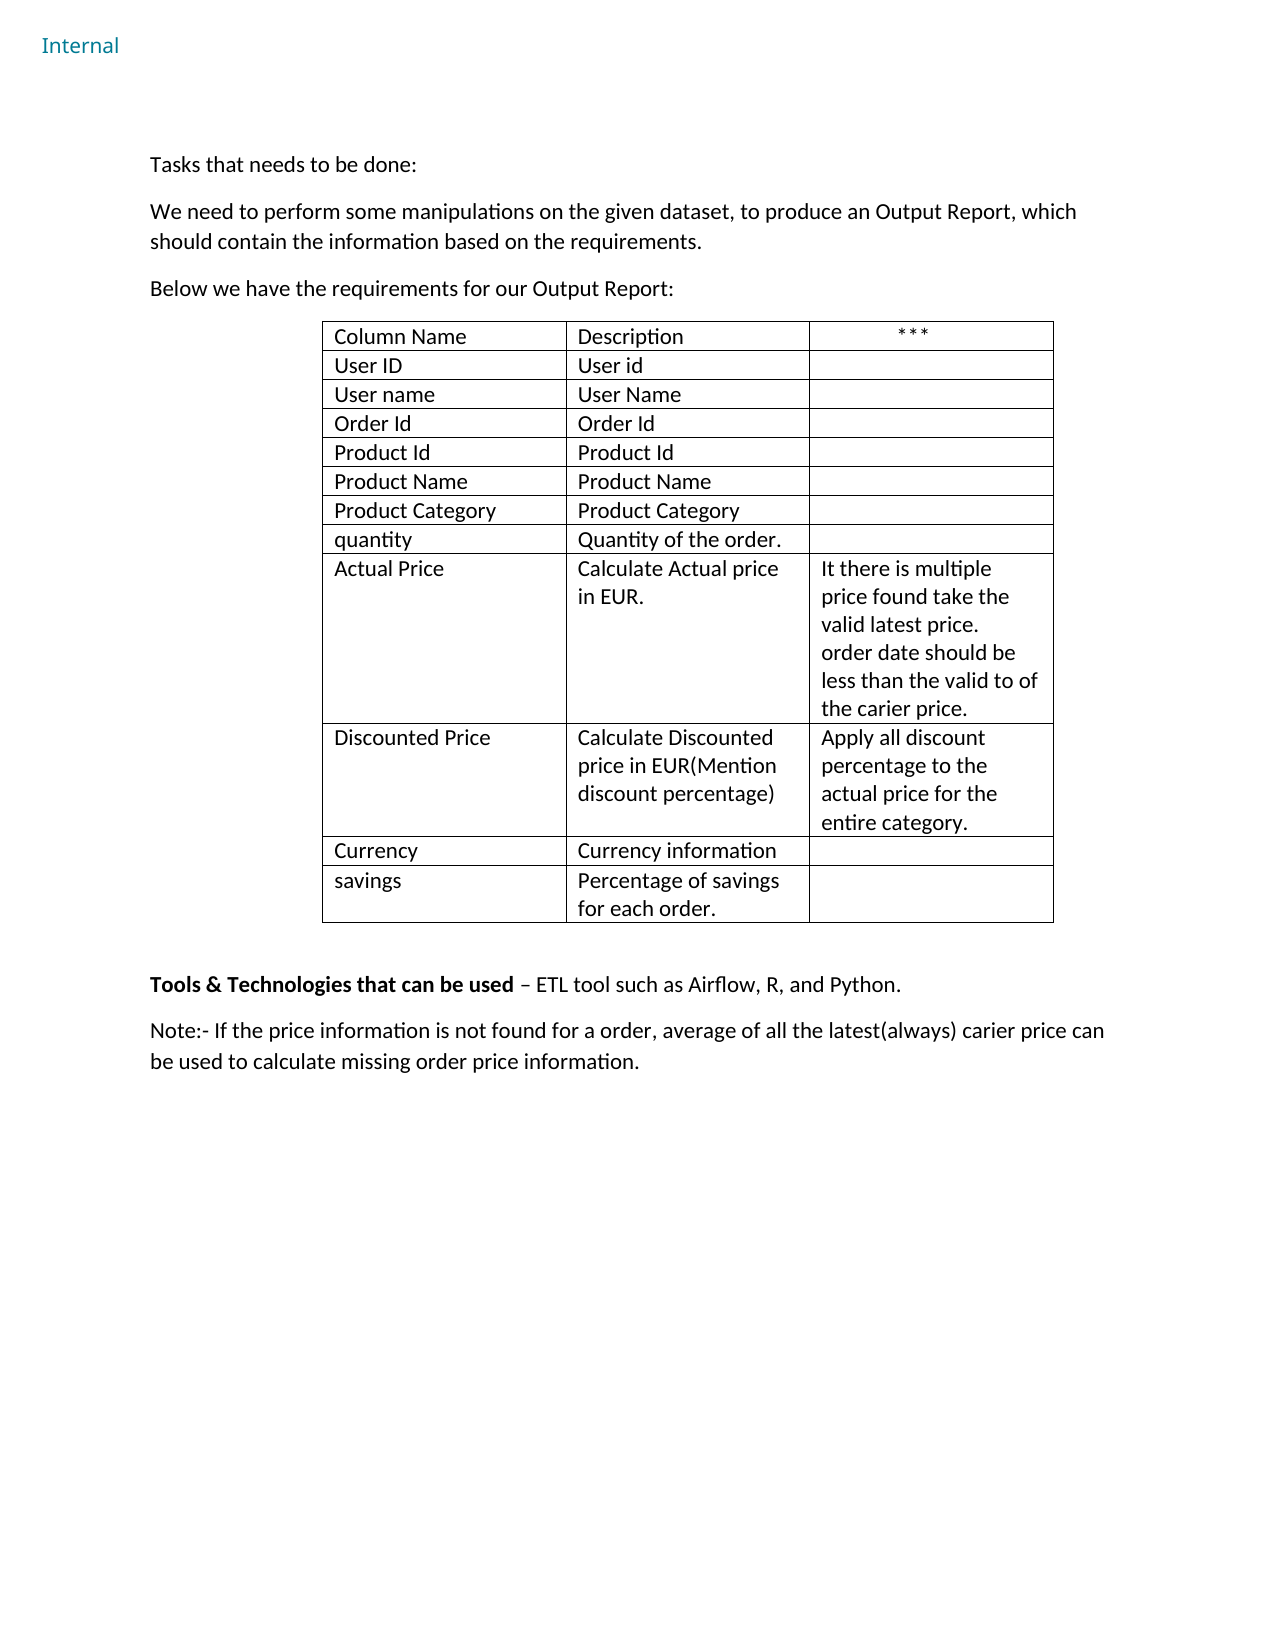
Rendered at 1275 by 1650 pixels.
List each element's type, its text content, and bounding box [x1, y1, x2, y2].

table_cell Product Id [567, 438, 809, 466]
table_cell [810, 837, 1053, 865]
table_cell [810, 496, 1053, 524]
table_cell Actual Price [323, 554, 566, 722]
table_cell User name [323, 380, 566, 408]
table_cell User Name [567, 380, 809, 408]
table_cell Currency information [567, 837, 809, 865]
table_cell [810, 351, 1053, 379]
table_header Column Name [323, 322, 566, 350]
table_cell Product Id [323, 438, 566, 466]
table_cell [810, 380, 1053, 408]
table_cell Currency [323, 837, 566, 865]
text Below we have the requirements for our Output Report: [150, 274, 1125, 302]
table_cell Product Name [567, 467, 809, 495]
table_cell Order Id [323, 409, 566, 437]
table_cell Order Id [567, 409, 809, 437]
table_cell Apply all discount percentage to the actual price for the entire category. [810, 724, 1053, 836]
text Note:- If the price information is not found for a order, average of all the latest(always) carier price can be used to calculate missing order price information. [150, 1017, 1125, 1075]
table_cell It there is multiple price found take the valid latest price. order date should be less than the valid to of the carier price. [810, 554, 1053, 722]
text Tools & Technologies that can be used – ETL tool such as Airflow, R, and Python. [150, 970, 1125, 998]
table_cell [810, 866, 1053, 922]
table_header *** [810, 322, 1053, 350]
table_cell quantity [323, 525, 566, 553]
table_cell User ID [323, 351, 566, 379]
table_cell [810, 467, 1053, 495]
table_cell Calculate Actual price in EUR. [567, 554, 809, 722]
table_cell Calculate Discounted price in EUR(Mention discount percentage) [567, 724, 809, 836]
table_cell Product Category [323, 496, 566, 524]
text Tasks that needs to be done: [150, 150, 1125, 178]
table_cell Percentage of savings for each order. [567, 866, 809, 922]
table_cell User id [567, 351, 809, 379]
table_cell Quantity of the order. [567, 525, 809, 553]
table_cell Discounted Price [323, 724, 566, 836]
text We need to perform some manipulations on the given dataset, to produce an Output Report, which should contain the information based on the requirements. [150, 197, 1125, 255]
table_cell savings [323, 866, 566, 922]
table_cell Product Name [323, 467, 566, 495]
table_cell [810, 409, 1053, 437]
table_cell [810, 438, 1053, 466]
table_cell Product Category [567, 496, 809, 524]
table_header Description [567, 322, 809, 350]
table_cell [810, 525, 1053, 553]
